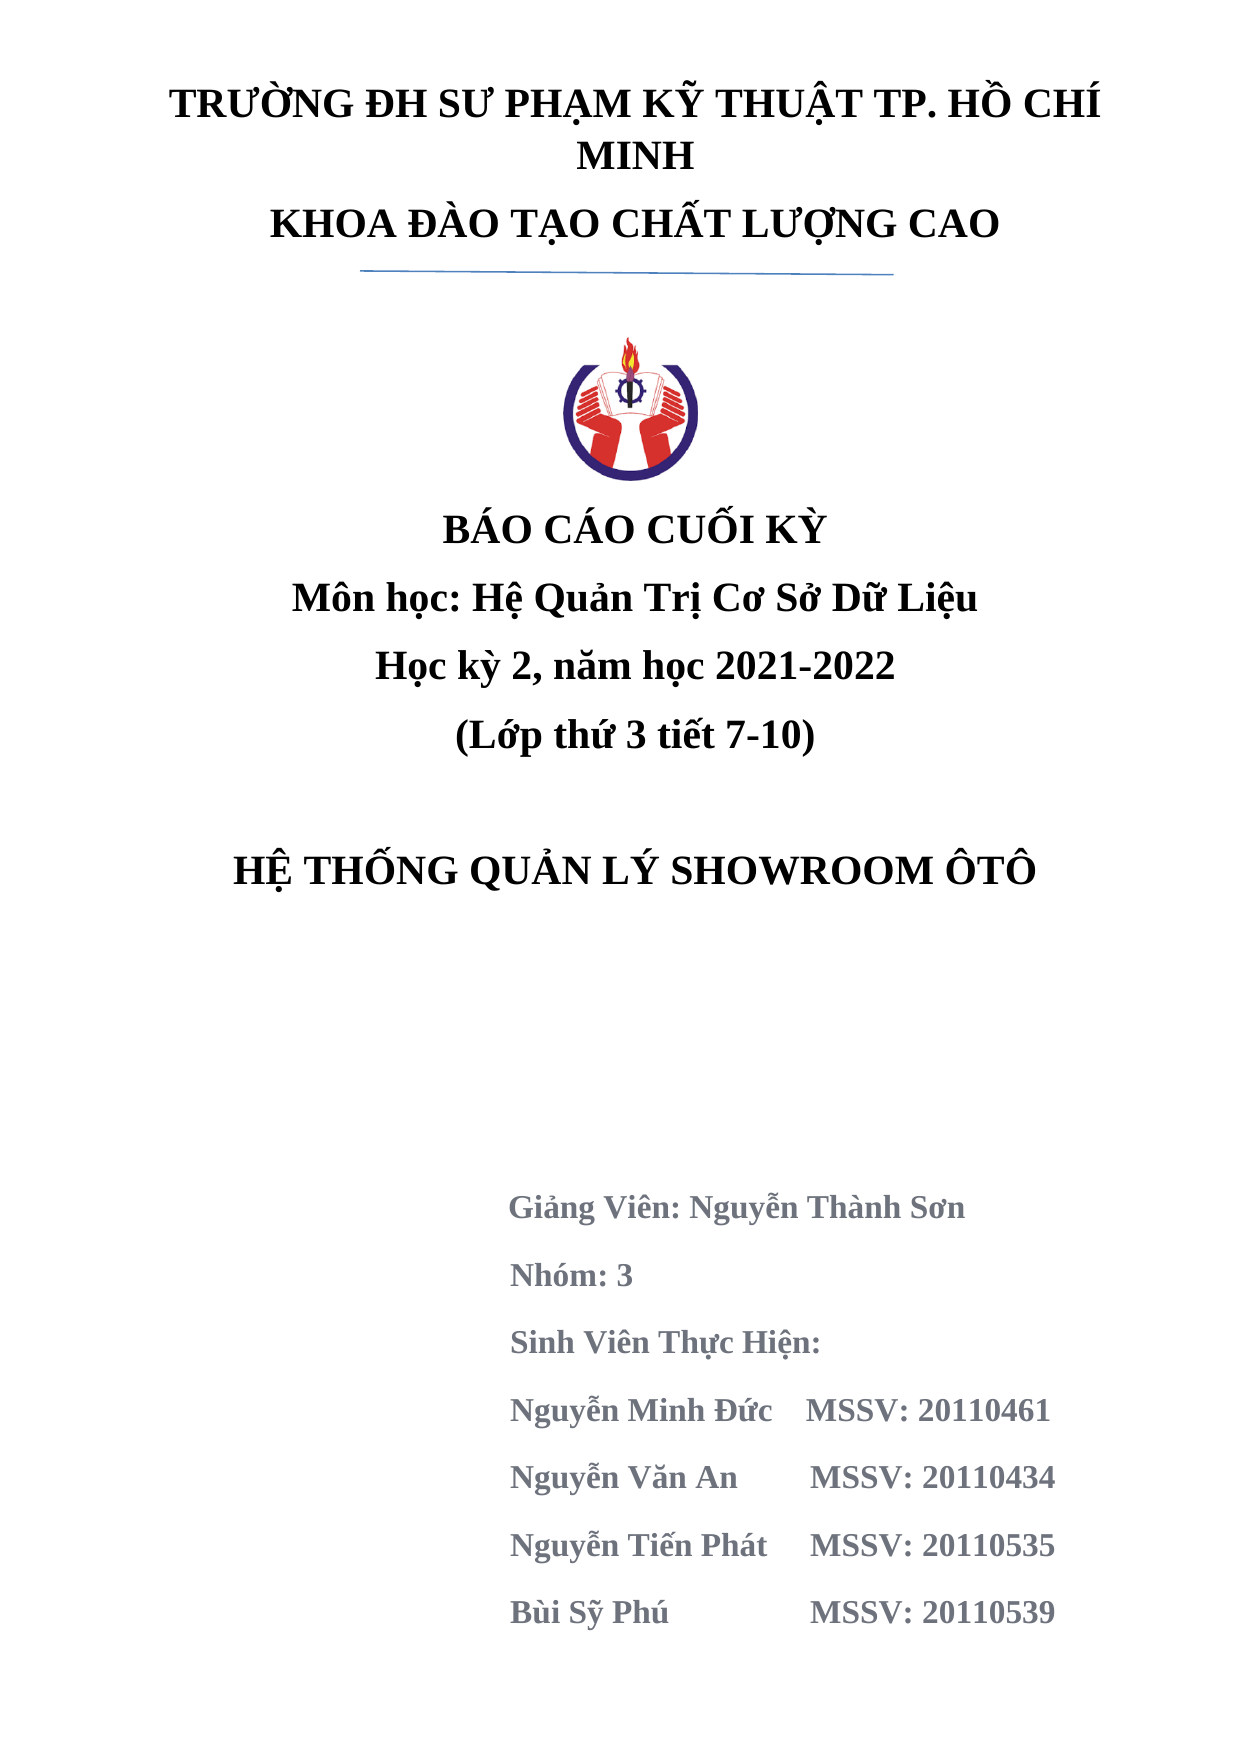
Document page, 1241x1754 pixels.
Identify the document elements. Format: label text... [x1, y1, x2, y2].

text KHOA ĐÀO TẠO CHẤT LƯỢNG CAO [135, 198, 1135, 246]
text HỆ THỐNG QUẢN LÝ SHOWROOM ÔTÔ [135, 846, 1135, 894]
text Bùi Sỹ Phú MSSV: 20110539 [135, 1592, 1135, 1631]
text Giảng Viên: Nguyễn Thành Sơn [135, 1187, 1135, 1226]
text Nguyễn Văn An MSSV: 20110434 [135, 1457, 1135, 1496]
picture [553, 335, 717, 486]
text BÁO CÁO CUỐI KỲ [135, 504, 1135, 552]
text Nhóm: 3 [135, 1255, 1135, 1293]
text Nguyễn Minh Đức MSSV: 20110461 [135, 1390, 1135, 1428]
text Nguyễn Tiến Phát MSSV: 20110535 [135, 1525, 1135, 1563]
text (Lớp thứ 3 tiết 7-10) [135, 709, 1135, 757]
text Sinh Viên Thực Hiện: [135, 1322, 1135, 1361]
text Học kỳ 2, năm học 2021-2022 [135, 641, 1135, 689]
text Môn học: Hệ Quản Trị Cơ Sở Dữ Liệu [135, 572, 1135, 620]
text TRƯỜNG ĐH SƯ PHẠM KỸ THUẬT TP. HỒ CHÍ MINH [135, 78, 1135, 178]
